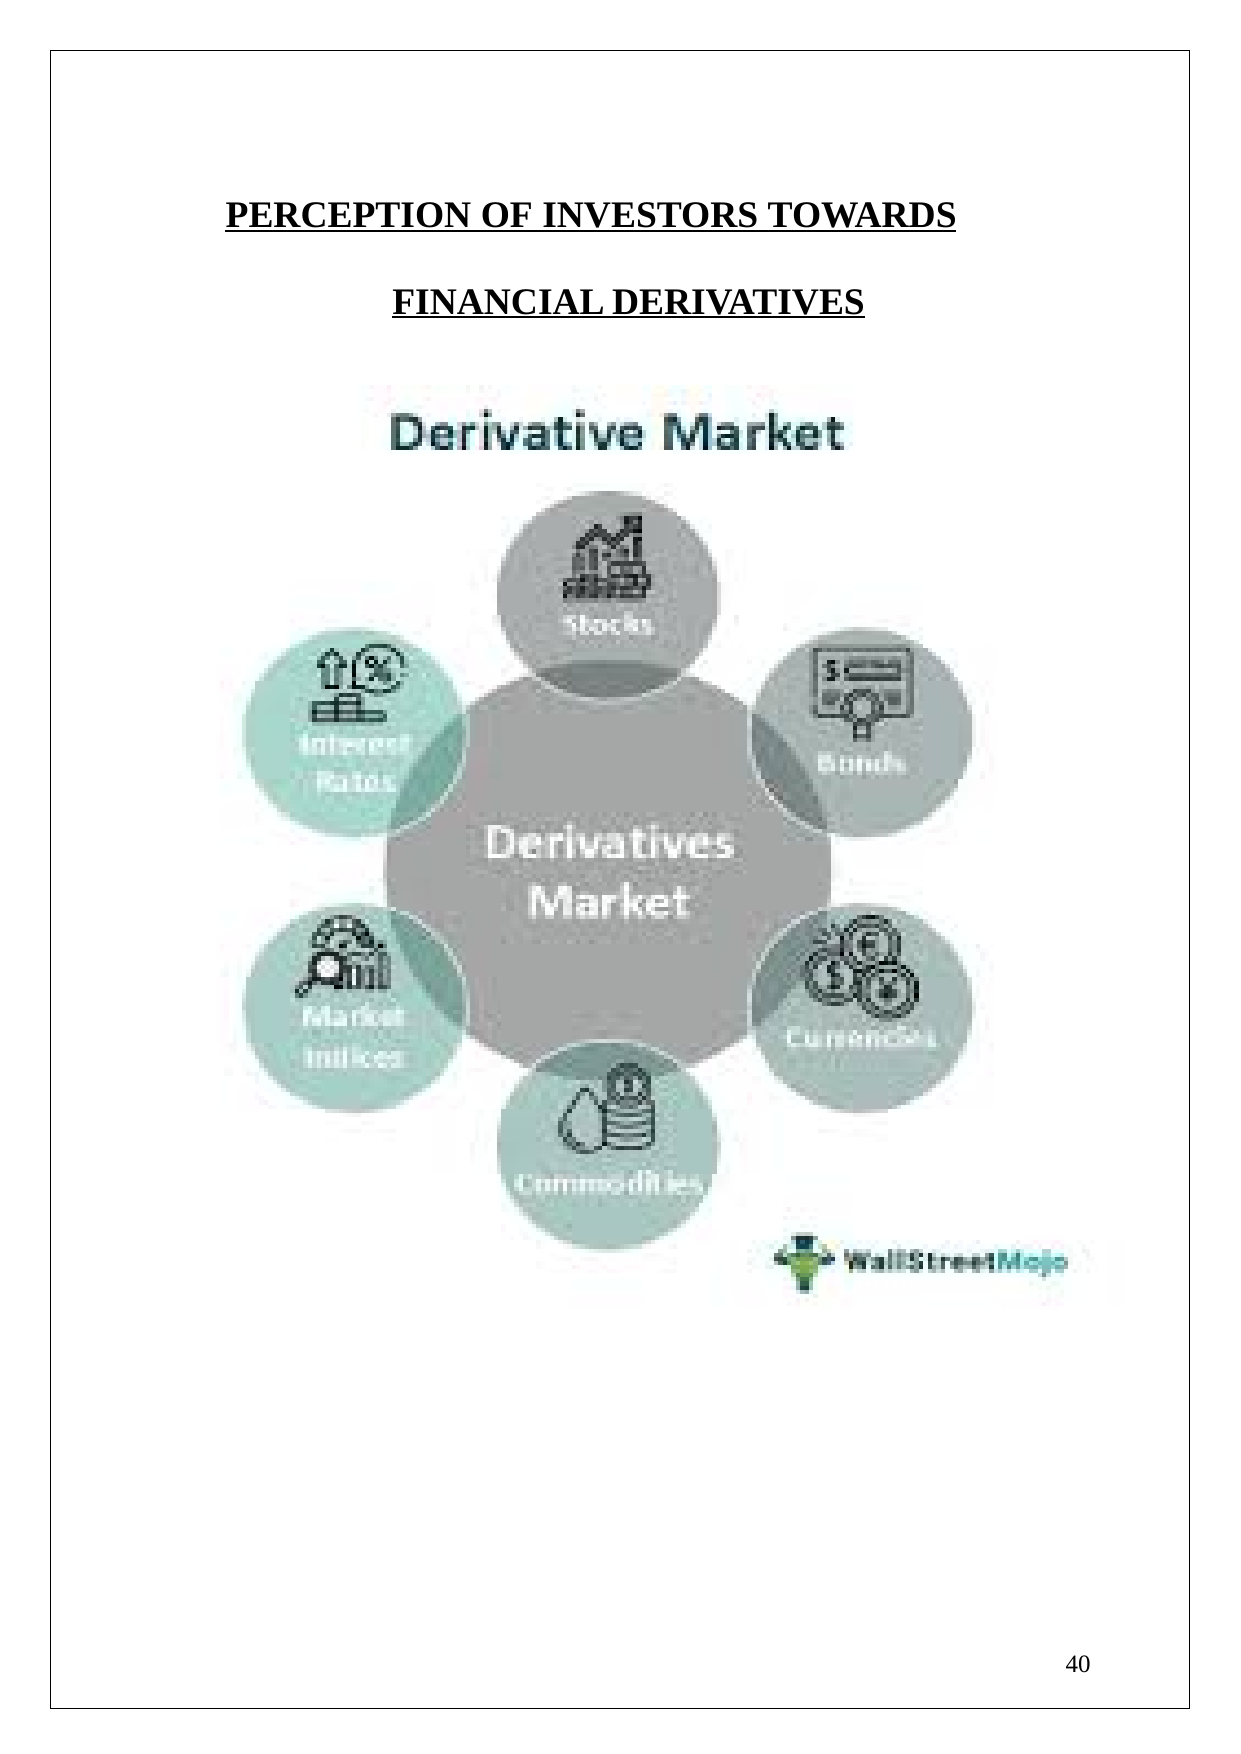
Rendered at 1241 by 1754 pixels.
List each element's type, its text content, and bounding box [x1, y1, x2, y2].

text PERCEPTION OF INVESTORS TOWARDS FINANCIAL DERIVATIVES [224, 193, 958, 322]
picture [150, 385, 1125, 1319]
